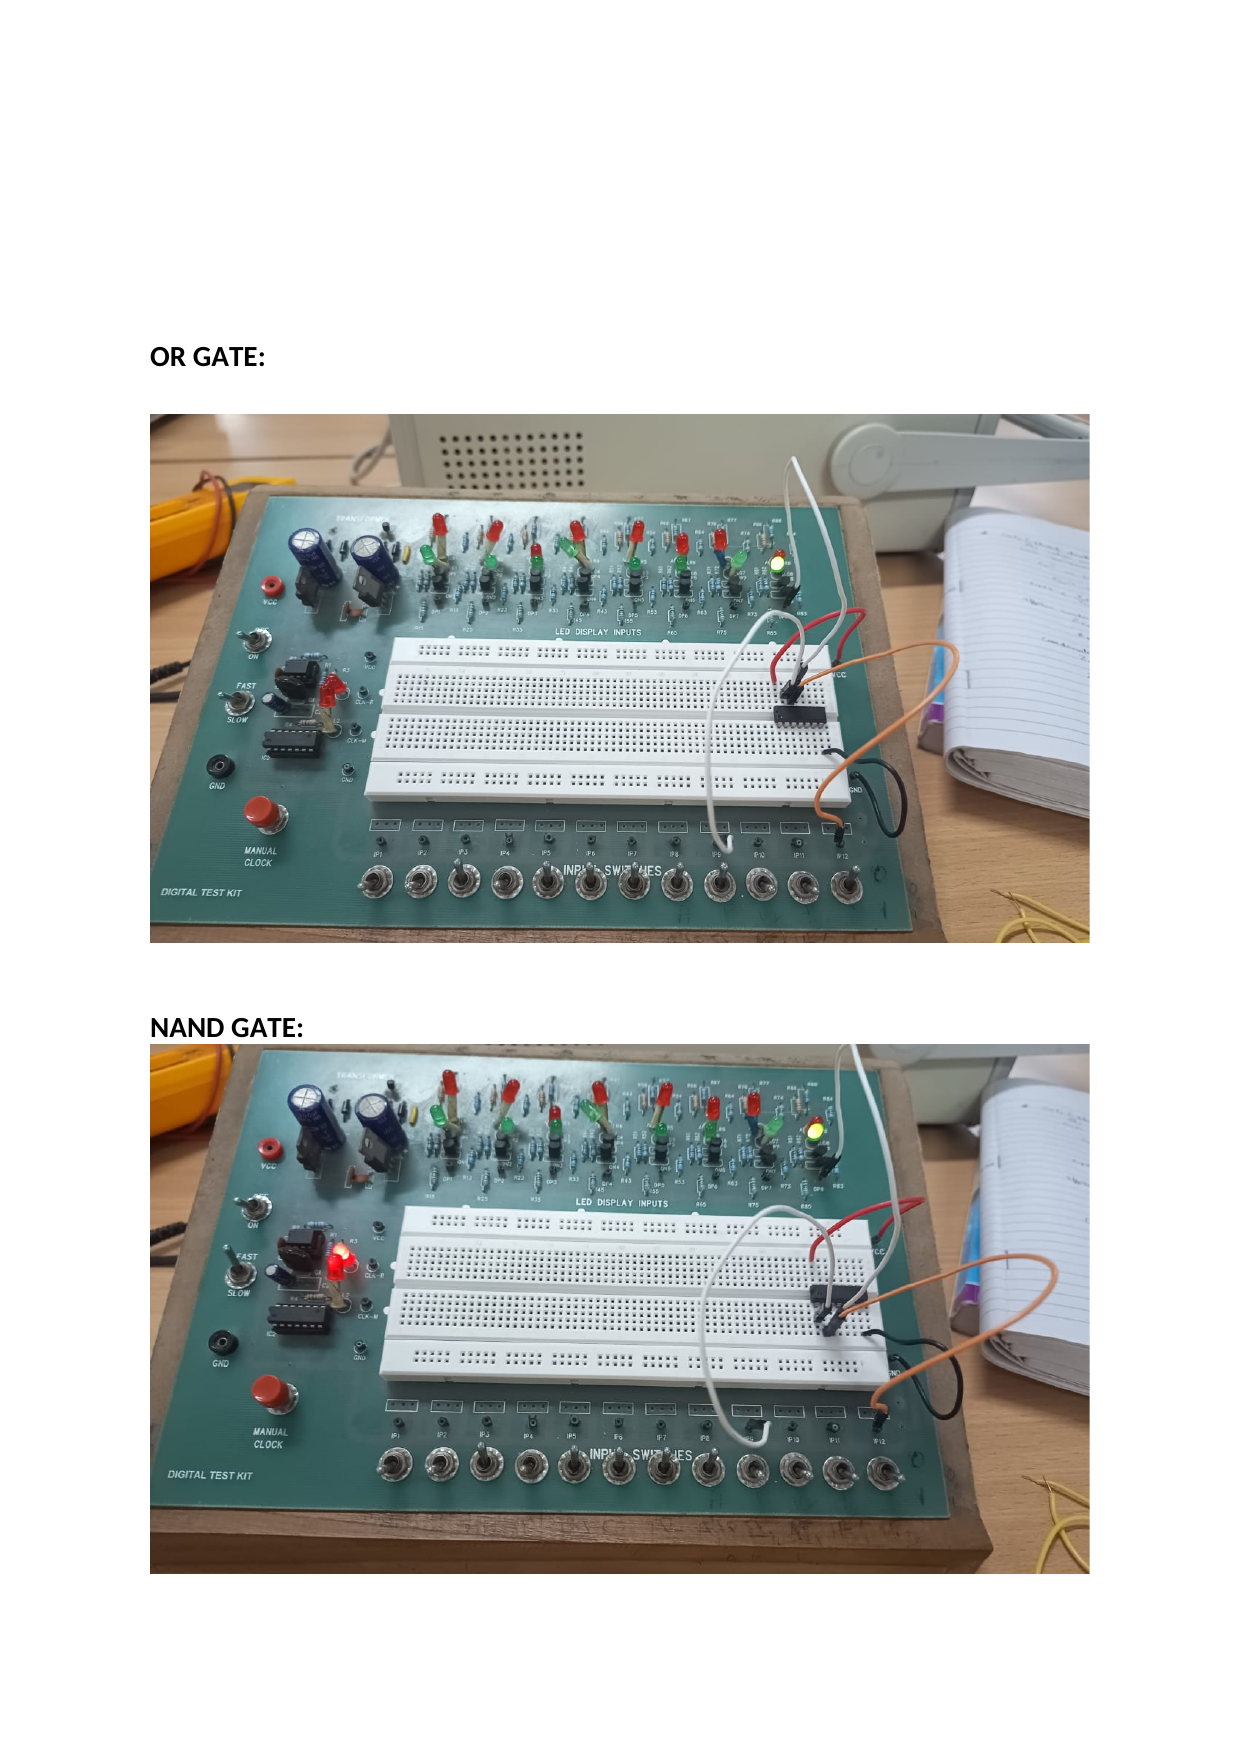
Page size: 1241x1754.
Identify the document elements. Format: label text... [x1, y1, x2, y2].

text NAND GATE: [150, 1009, 1090, 1044]
text OR GATE: [150, 338, 1090, 374]
picture [150, 1044, 1090, 1574]
picture [150, 414, 1090, 943]
